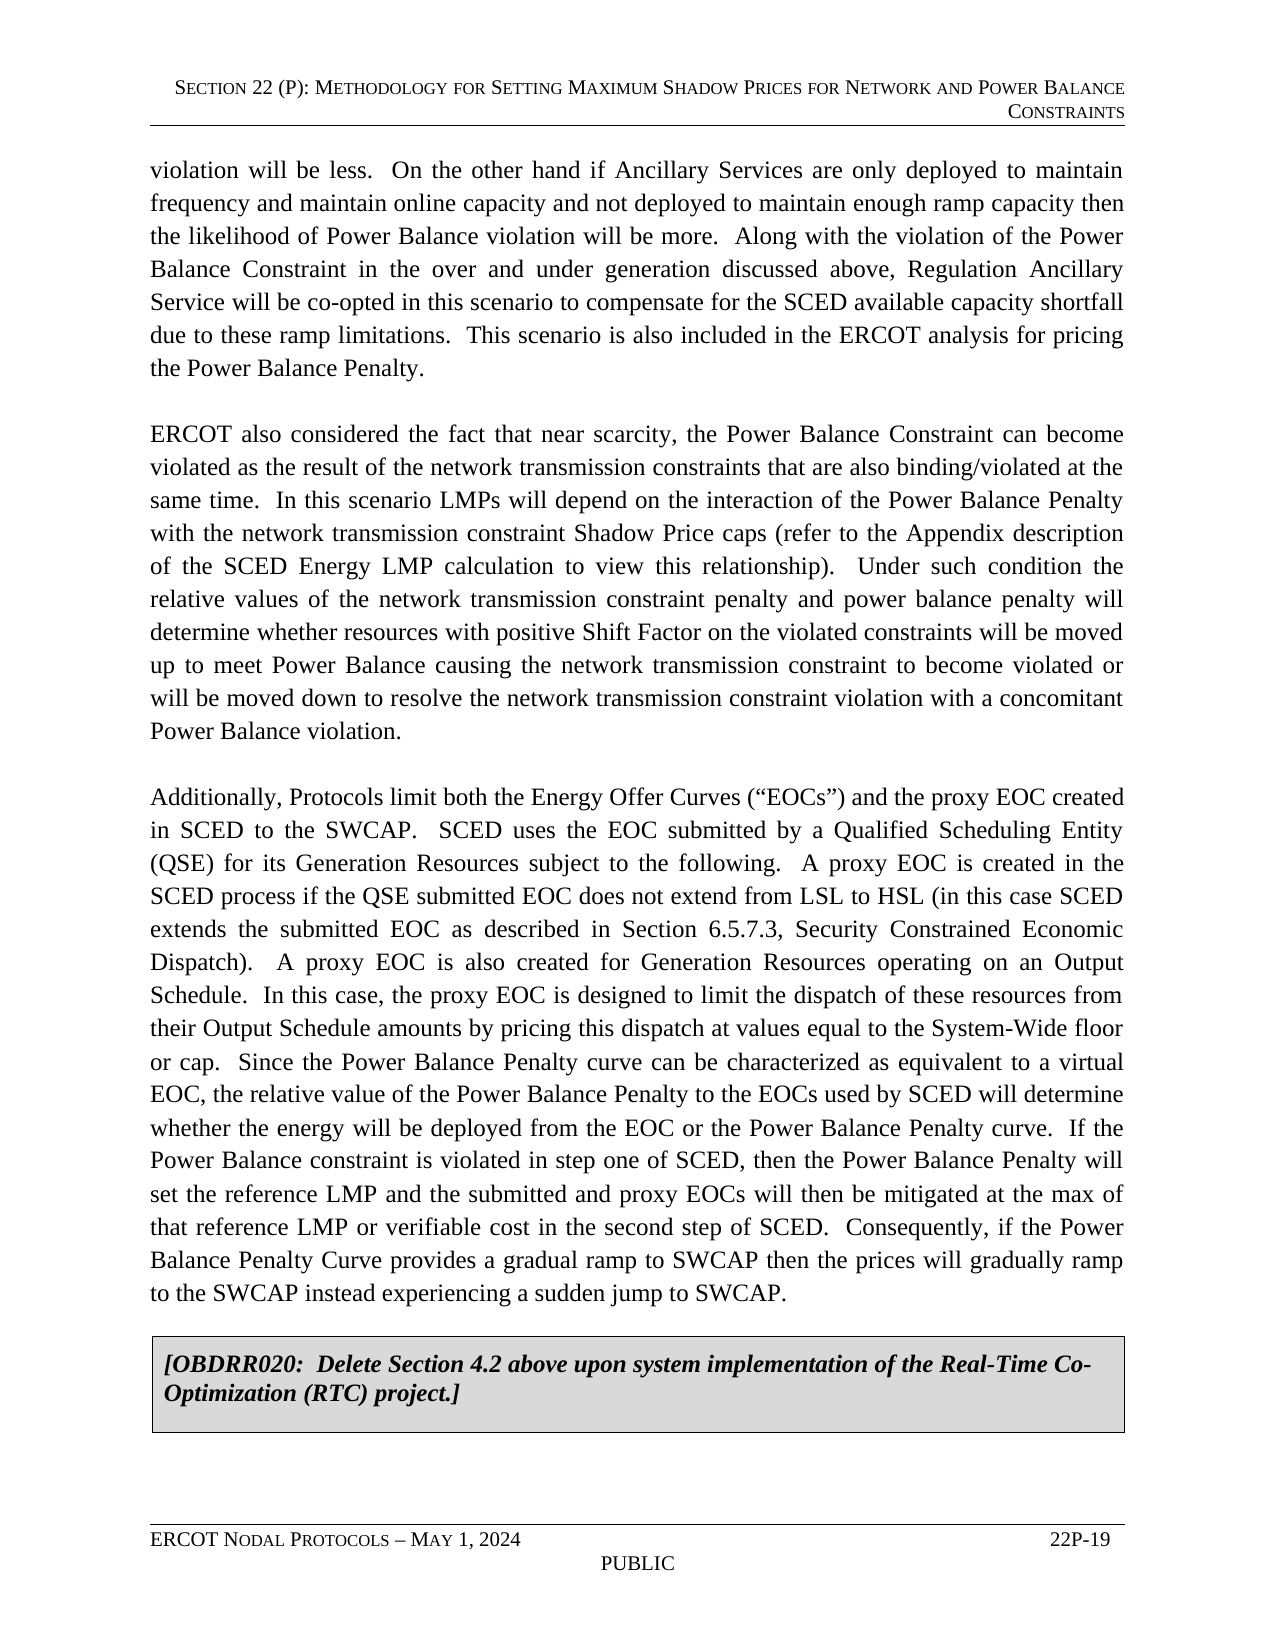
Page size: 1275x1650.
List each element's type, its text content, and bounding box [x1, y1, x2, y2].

text Additionally, Protocols limit both the Energy Offer Curves (“EOCs”) and the proxy EOC created in SCED to the SWCAP. SCED uses the EOC submitted by a Qualified Scheduling Entity (QSE) for its Generation Resources subject to the following. A proxy EOC is created in the SCED process if the QSE submitted EOC does not extend from LSL to HSL (in this case SCED extends the submitted EOC as described in Section 6.5.7.3, Security Constrained Economic Dispatch). A proxy EOC is also created for Generation Resources operating on an Output Schedule. In this case, the proxy EOC is designed to limit the dispatch of these resources from their Output Schedule amounts by pricing this dispatch at values equal to the System-Wide floor or cap. Since the Power Balance Penalty curve can be characterized as equivalent to a virtual EOC, the relative value of the Power Balance Penalty to the EOCs used by SCED will determine whether the energy will be deployed from the EOC or the Power Balance Penalty curve. If the Power Balance constraint is violated in step one of SCED, then the Power Balance Penalty will set the reference LMP and the submitted and proxy EOCs will then be mitigated at the max of that reference LMP or verifiable cost in the second step of SCED. Consequently, if the Power Balance Penalty Curve provides a gradual ramp to SWCAP then the prices will gradually ramp to the SWCAP instead experiencing a sudden jump to SWCAP. [150, 782, 1125, 1306]
text ERCOT also considered the fact that near scarcity, the Power Balance Constraint can become violated as the result of the network transmission constraints that are also binding/violated at the same time. In this scenario LMPs will depend on the interaction of the Power Balance Penalty with the network transmission constraint Shadow Price caps (refer to the Appendix description of the SCED Energy LMP calculation to view this relationship). Under such condition the relative values of the network transmission constraint penalty and power balance penalty will determine whether resources with positive Shift Factor on the violated constraints will be moved up to meet Power Balance causing the network transmission constraint to become violated or will be moved down to resolve the network transmission constraint violation with a concomitant Power Balance violation. [150, 419, 1125, 745]
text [150, 155, 1125, 382]
table_header [OBDRR020: Delete Section 4.2 above upon system implementation of the Real-Time Co-Optimization (RTC) project.] [153, 1337, 1124, 1432]
